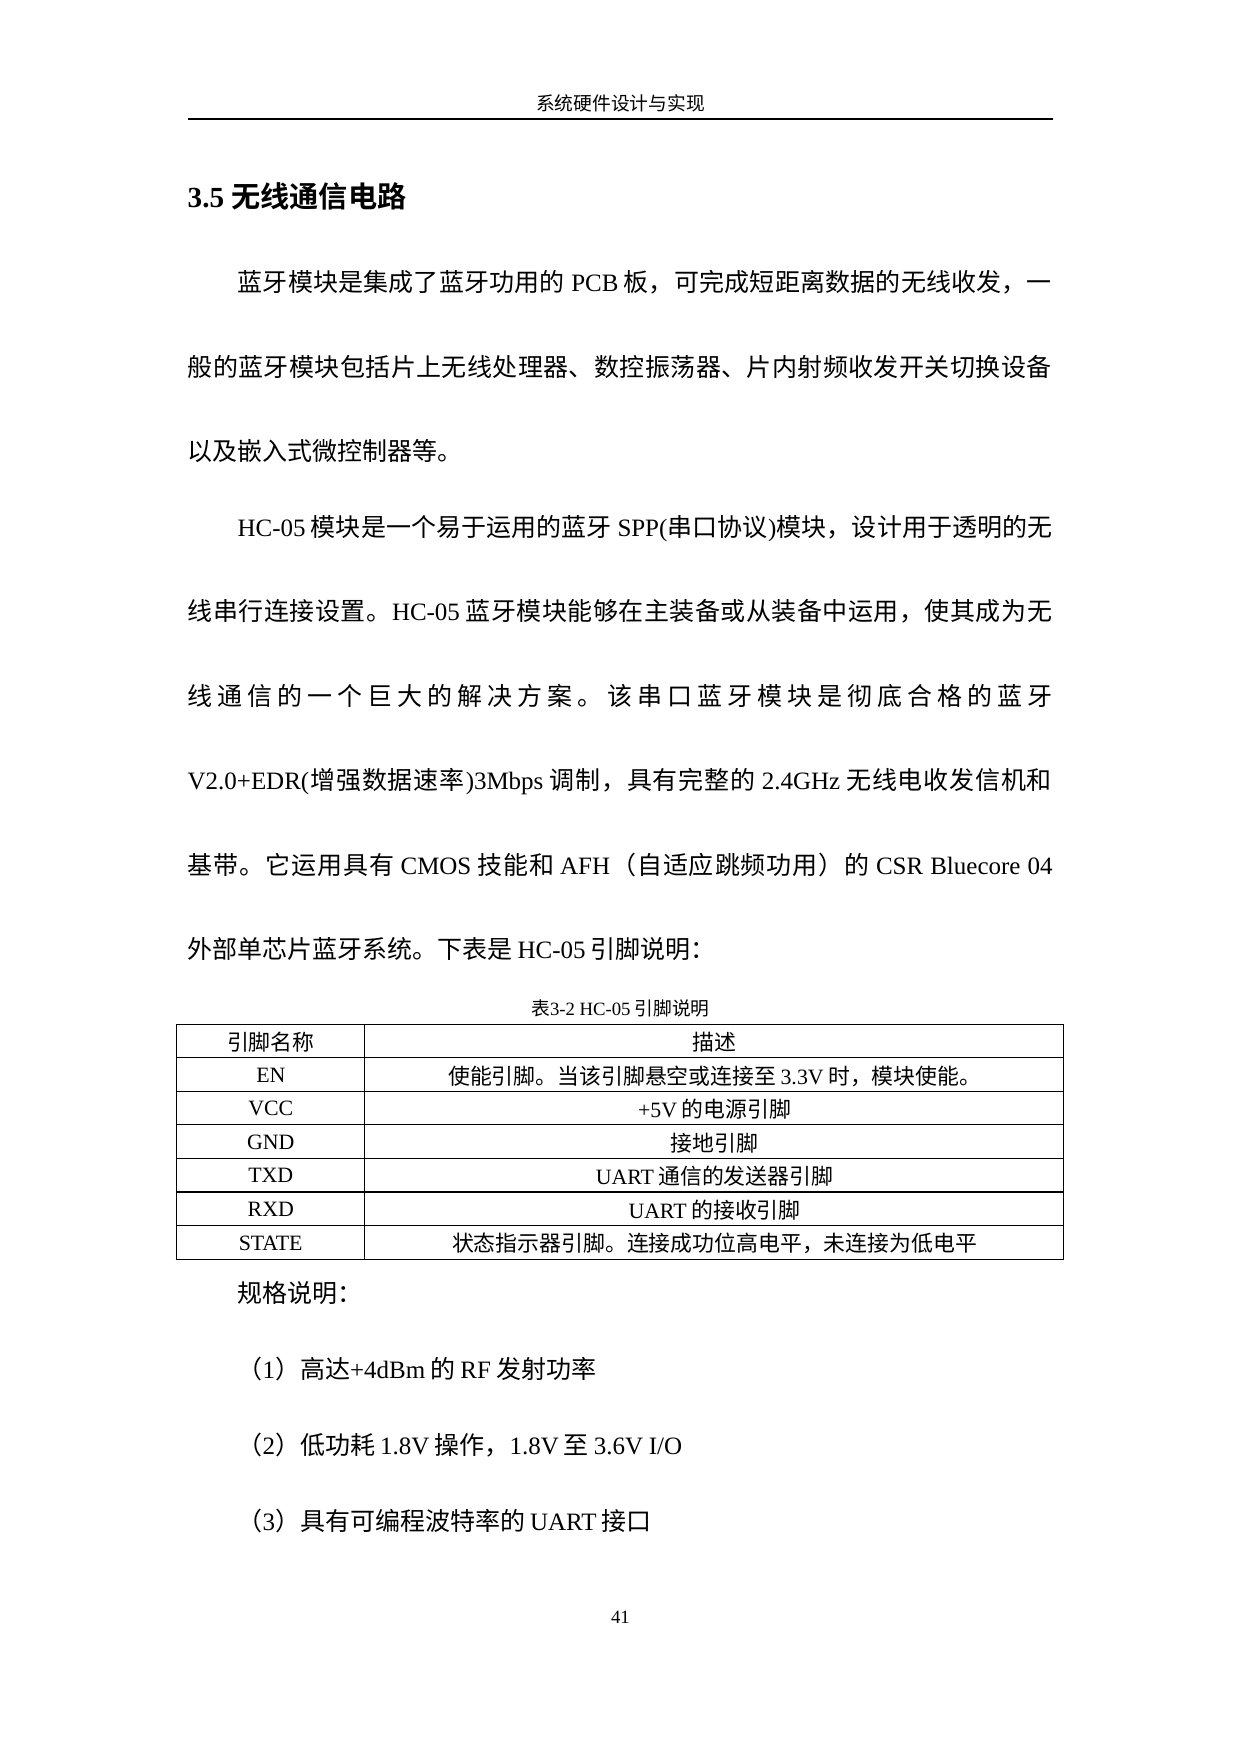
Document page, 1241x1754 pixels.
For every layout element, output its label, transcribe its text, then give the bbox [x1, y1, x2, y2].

table_header 引脚名称 [177, 1025, 364, 1057]
subtitle 无线通信电路 [187, 162, 1053, 227]
table_cell UART的接收引脚 [365, 1193, 1063, 1225]
text （2）低功耗1.8V操作，1.8V至3.6V I/O [187, 1411, 1053, 1476]
table_cell +5V的电源引脚 [365, 1092, 1063, 1124]
text 蓝牙模块是集成了蓝牙功用的PCB板，可完成短距离数据的无线收发，一般的蓝牙模块包括片上无线处理器、数控振荡器、片内射频收发开关切换设备以及嵌入式微控制器等。 [187, 248, 1053, 482]
table_cell STATE [177, 1226, 364, 1258]
table_cell UART通信的发送器引脚 [365, 1159, 1063, 1191]
table_cell 状态指示器引脚。连接成功位高电平，未连接为低电平 [365, 1226, 1063, 1258]
table_cell 接地引脚 [365, 1125, 1063, 1158]
table_cell EN [177, 1058, 364, 1091]
text （3）具有可编程波特率的UART接口 [187, 1487, 1053, 1552]
table_cell VCC [177, 1092, 364, 1124]
text HC-05模块是一个易于运用的蓝牙SPP(串口协议)模块，设计用于透明的无线串行连接设置。HC-05蓝牙模块能够在主装备或从装备中运用，使其成为无线通信的一个巨大的解决方案。该串口蓝牙模块是彻底合格的蓝牙V2.0+EDR(增强数据速率)3Mbps调制，具有完整的2.4GHz无线电收发信机和基带。它运用具有CMOS技能和AFH（自适应跳频功用）的CSR Bluecore 04外部单芯片蓝牙系统。下表是HC-05引脚说明： [187, 493, 1053, 980]
table_cell TXD [177, 1159, 364, 1191]
table_cell GND [177, 1125, 364, 1158]
table_header 描述 [365, 1025, 1063, 1057]
table_cell 使能引脚。当该引脚悬空或连接至3.3V时，模块使能。 [365, 1058, 1063, 1091]
text （1）高达+4dBm的RF发射功率 [187, 1335, 1053, 1400]
text 规格说明： [187, 1260, 1053, 1324]
table_cell RXD [177, 1193, 364, 1225]
